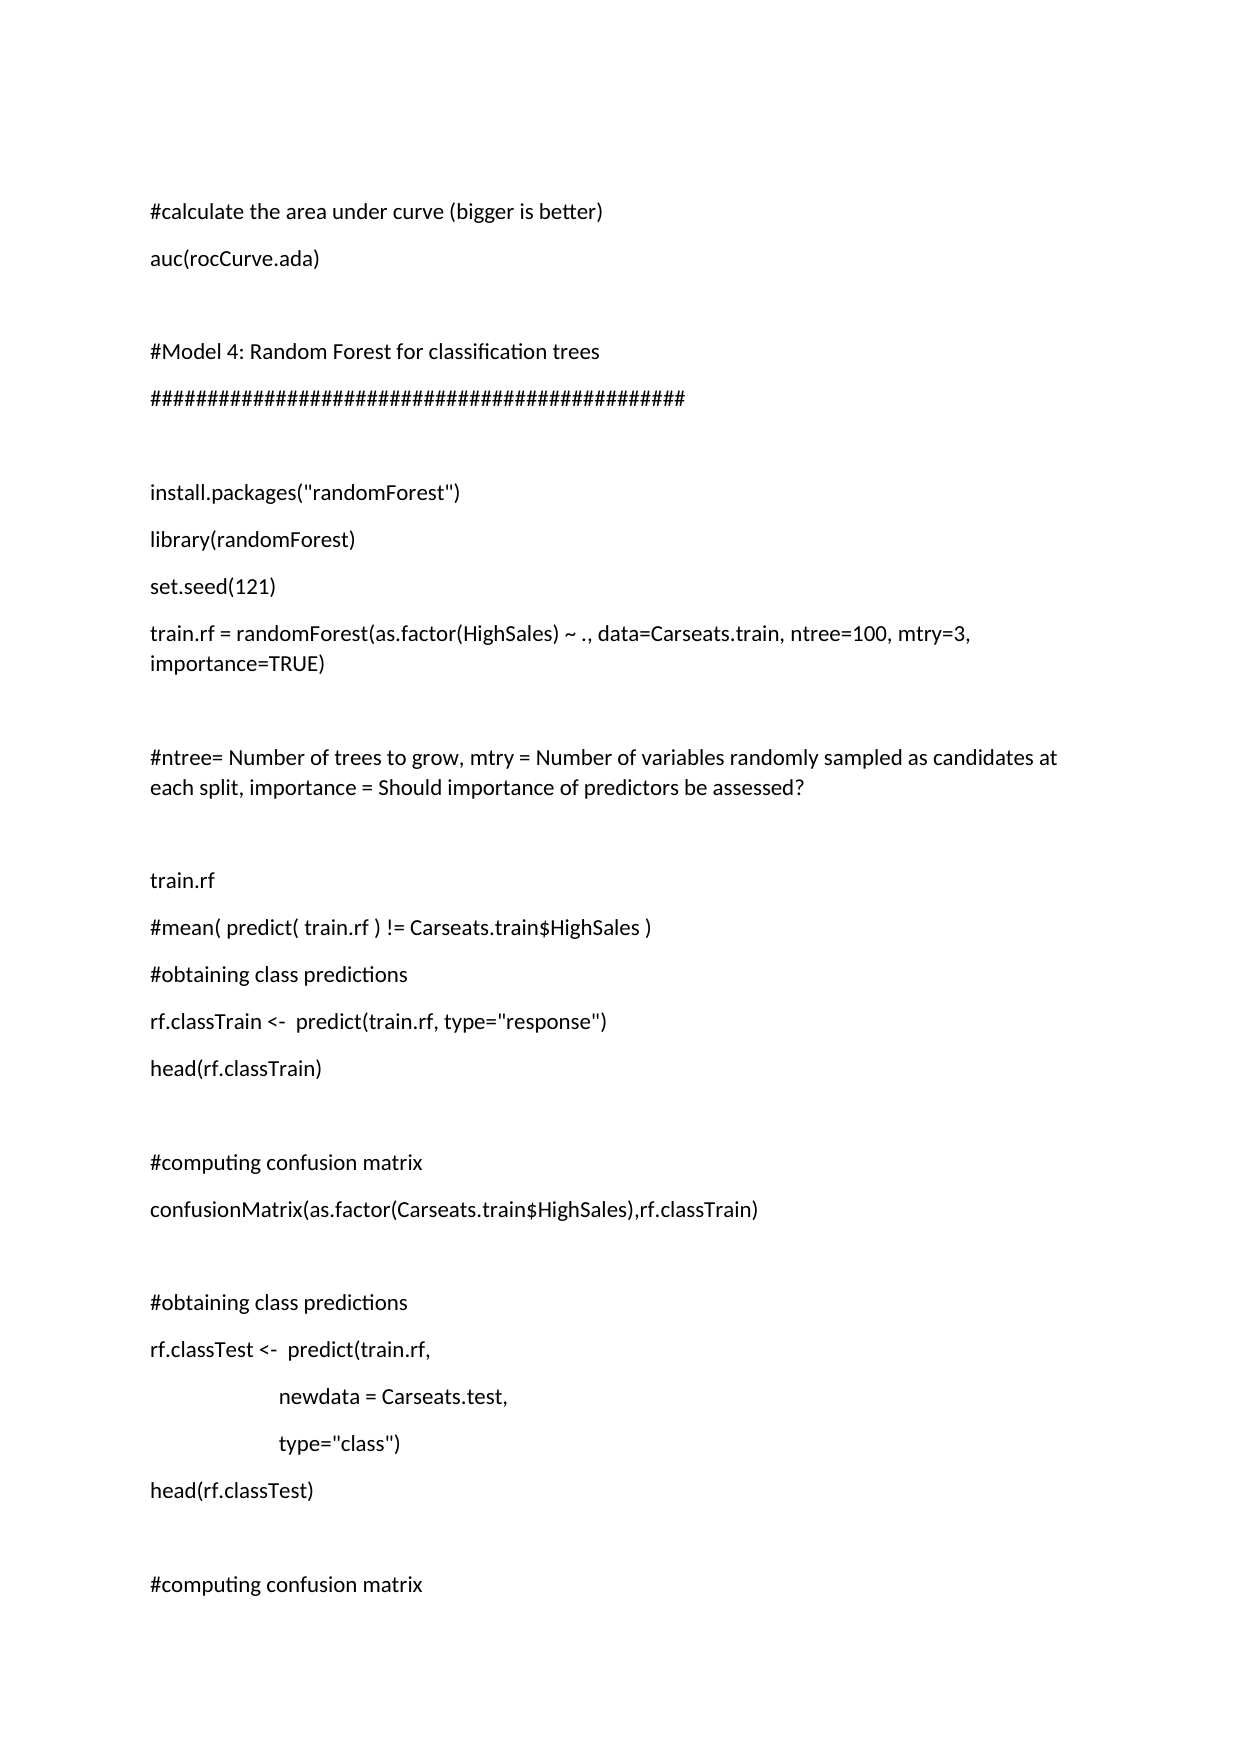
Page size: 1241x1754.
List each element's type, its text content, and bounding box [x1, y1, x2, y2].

text #computing confusion matrix [150, 1148, 1090, 1176]
text #computing confusion matrix [150, 1570, 1090, 1598]
text #mean( predict( train.rf ) != Carseats.train$HighSales ) [150, 913, 1090, 942]
text set.seed(121) [150, 572, 1090, 600]
text #obtaining class predictions [150, 960, 1090, 988]
text train.rf [150, 867, 1090, 895]
text rf.classTrain <- predict(train.rf, type="response") [150, 1007, 1090, 1035]
text library(randomForest) [150, 525, 1090, 553]
text auc(rocCurve.ada) [150, 244, 1090, 272]
text head(rf.classTest) [150, 1476, 1090, 1504]
text #ntree= Number of trees to grow, mtry = Number of variables randomly sampled as candidates at each split, importance = Should importance of predictors be assessed? [150, 743, 1090, 801]
text type="class") [150, 1429, 1090, 1457]
text train.rf = randomForest(as.factor(HighSales) ~ ., data=Carseats.train, ntree=100, mtry=3, importance=TRUE) [150, 619, 1090, 677]
text confusionMatrix(as.factor(Carseats.train$HighSales),rf.classTrain) [150, 1195, 1090, 1223]
text newdata = Carseats.test, [150, 1382, 1090, 1410]
text head(rf.classTrain) [150, 1054, 1090, 1082]
text rf.classTest <- predict(train.rf, [150, 1335, 1090, 1363]
text install.packages("randomForest") [150, 478, 1090, 506]
text #obtaining class predictions [150, 1288, 1090, 1317]
text ############################################### [150, 384, 1090, 412]
text #calculate the area under curve (bigger is better) [150, 197, 1090, 225]
text #Model 4: Random Forest for classification trees [150, 337, 1090, 366]
